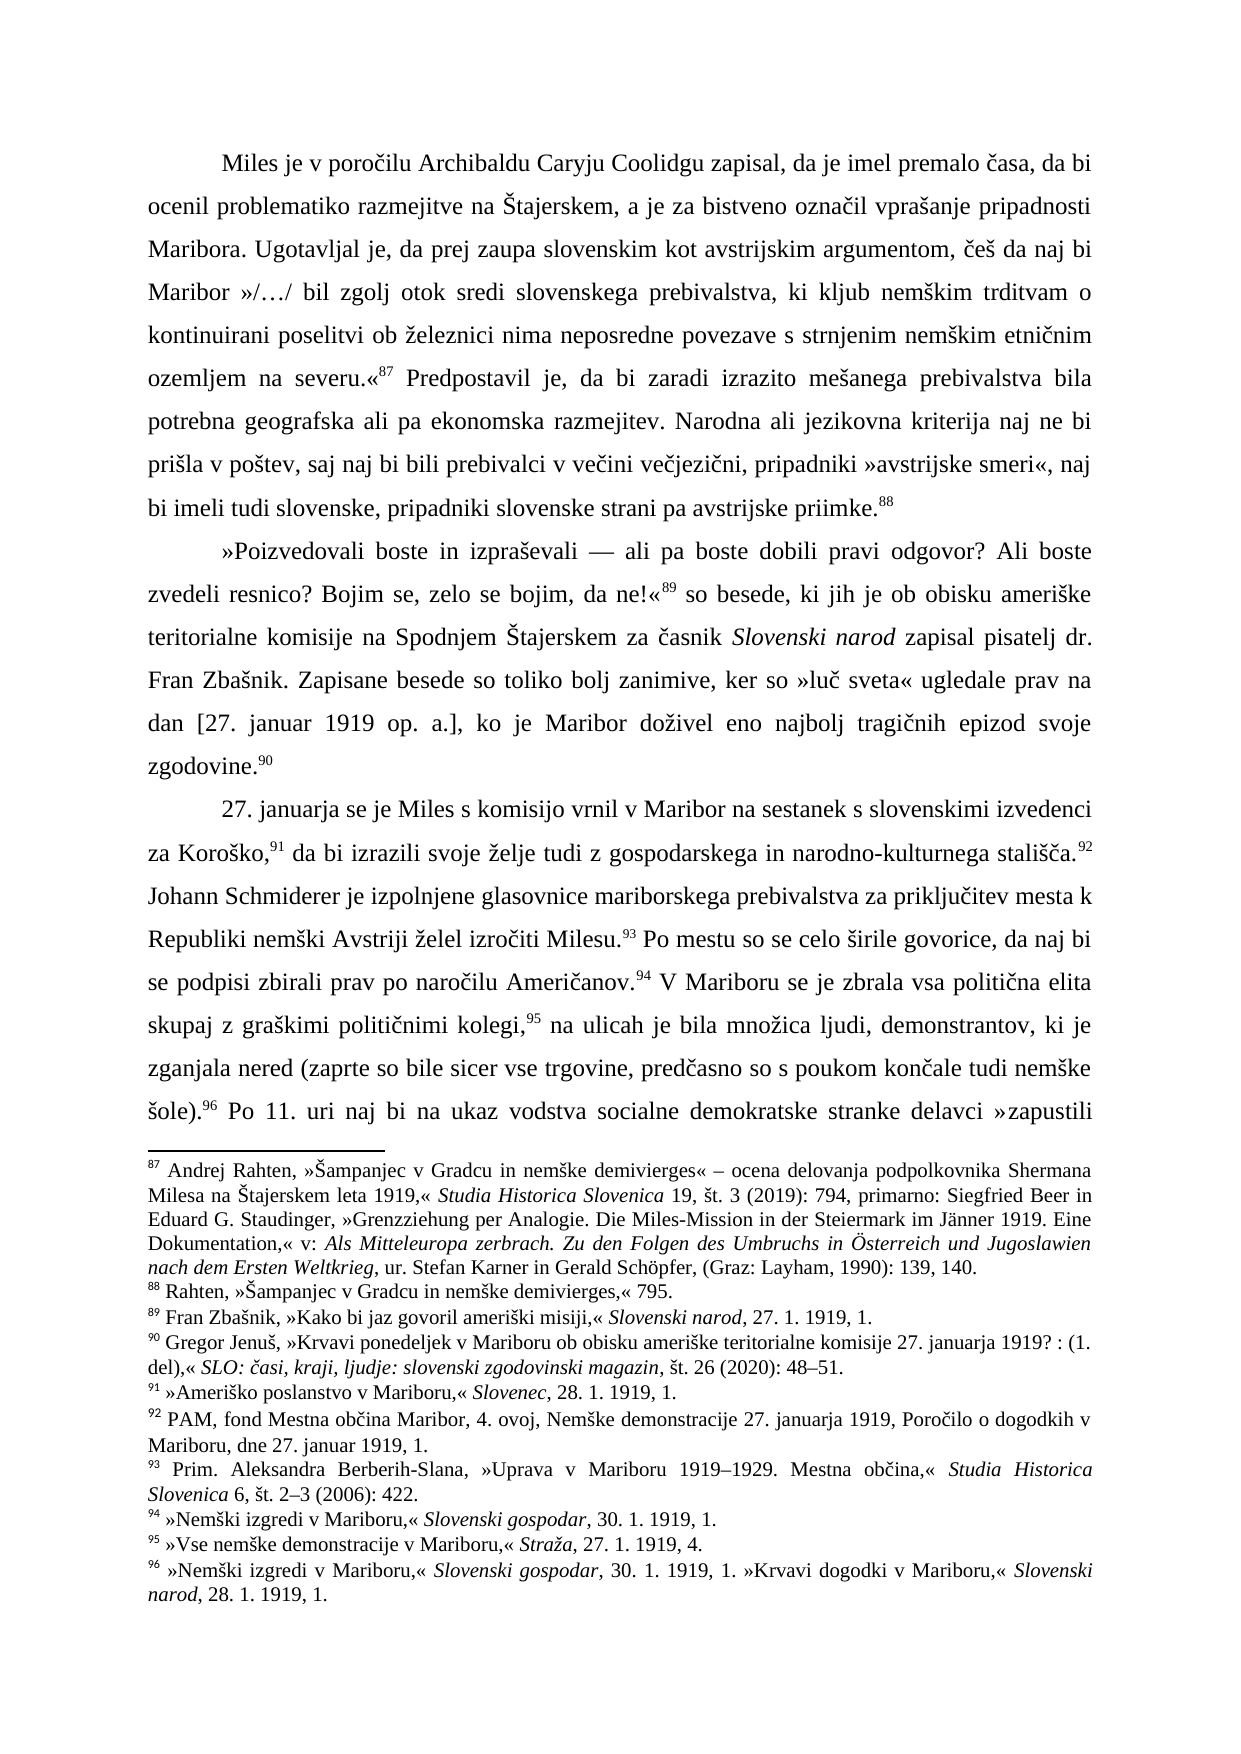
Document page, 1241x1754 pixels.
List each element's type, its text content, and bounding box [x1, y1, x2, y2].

text »Poizvedovali boste in izpraševali — ali pa boste dobili pravi odgovor? Ali boste zvedeli resnico? Bojim se, zelo se bojim, da ne!« so besede, ki jih je ob obisku ameriške teritorialne komisije na Spodnjem Štajerskem za časnik Slovenski narod zapisal pisatelj dr. Fran Zbašnik. Zapisane besede so toliko bolj zanimive, ker so »luč sveta« ugledale prav na dan [27. januar 1919 op. a.], ko je Maribor doživel eno najbolj tragičnih epizod svoje zgodovine. [148, 536, 1093, 780]
text Miles je v poročilu Archibaldu Caryju Coolidgu zapisal, da je imel premalo časa, da bi ocenil problematiko razmejitve na Štajerskem, a je za bistveno označil vprašanje pripadnosti Maribora. Ugotavljal je, da prej zaupa slovenskim kot avstrijskim argumentom, češ da naj bi Maribor »/…/ bil zgolj otok sredi slovenskega prebivalstva, ki kljub nemškim trditvam o kontinuirani poselitvi ob železnici nima neposredne povezave s strnjenim nemškim etničnim ozemljem na severu.« Predpostavil je, da bi zaradi izrazito mešanega prebivalstva bila potrebna geografska ali pa ekonomska razmejitev. Narodna ali jezikovna kriterija naj ne bi prišla v poštev, saj naj bi bili prebivalci v večini večjezični, pripadniki »avstrijske smeri«, naj bi imeli tudi slovenske, pripadniki slovenske strani pa avstrijske priimke. [148, 148, 1093, 521]
text 27. januarja se je Miles s komisijo vrnil v Maribor na sestanek s slovenskimi izvedenci za Koroško, da bi izrazili svoje želje tudi z gospodarskega in narodno-kulturnega stališča. Johann Schmiderer je izpolnjene glasovnice mariborskega prebivalstva za priključitev mesta k Republiki nemški Avstriji želel izročiti Milesu. Po mestu so se celo širile govorice, da naj bi se podpisi zbirali prav po naročilu Američanov. V Mariboru se je zbrala vsa politična elita skupaj z graškimi političnimi kolegi, na ulicah je bila množica ljudi, demonstrantov, ki je zganjala nered (zaprte so bile sicer vse trgovine, predčasno so s poukom končale tudi nemške šole). Po 11. uri naj bi na ukaz vodstva socialne demokratske stranke delavci »zapustili železniške delavnice in kurilnice na koroškem kolodvoru /…/, kjer so se pridružili množici, imeli naj bi celo svojo godbo.« Po pisanju slovenskih časnikov so kmalu začeli pretepati vse, ki so jih sumili za Slovence, skušali naj bi vdreti celo v Narodni dom ter z glasnimi vzkliki želeli zbuditi pozornost Milesa. [148, 794, 1093, 1125]
